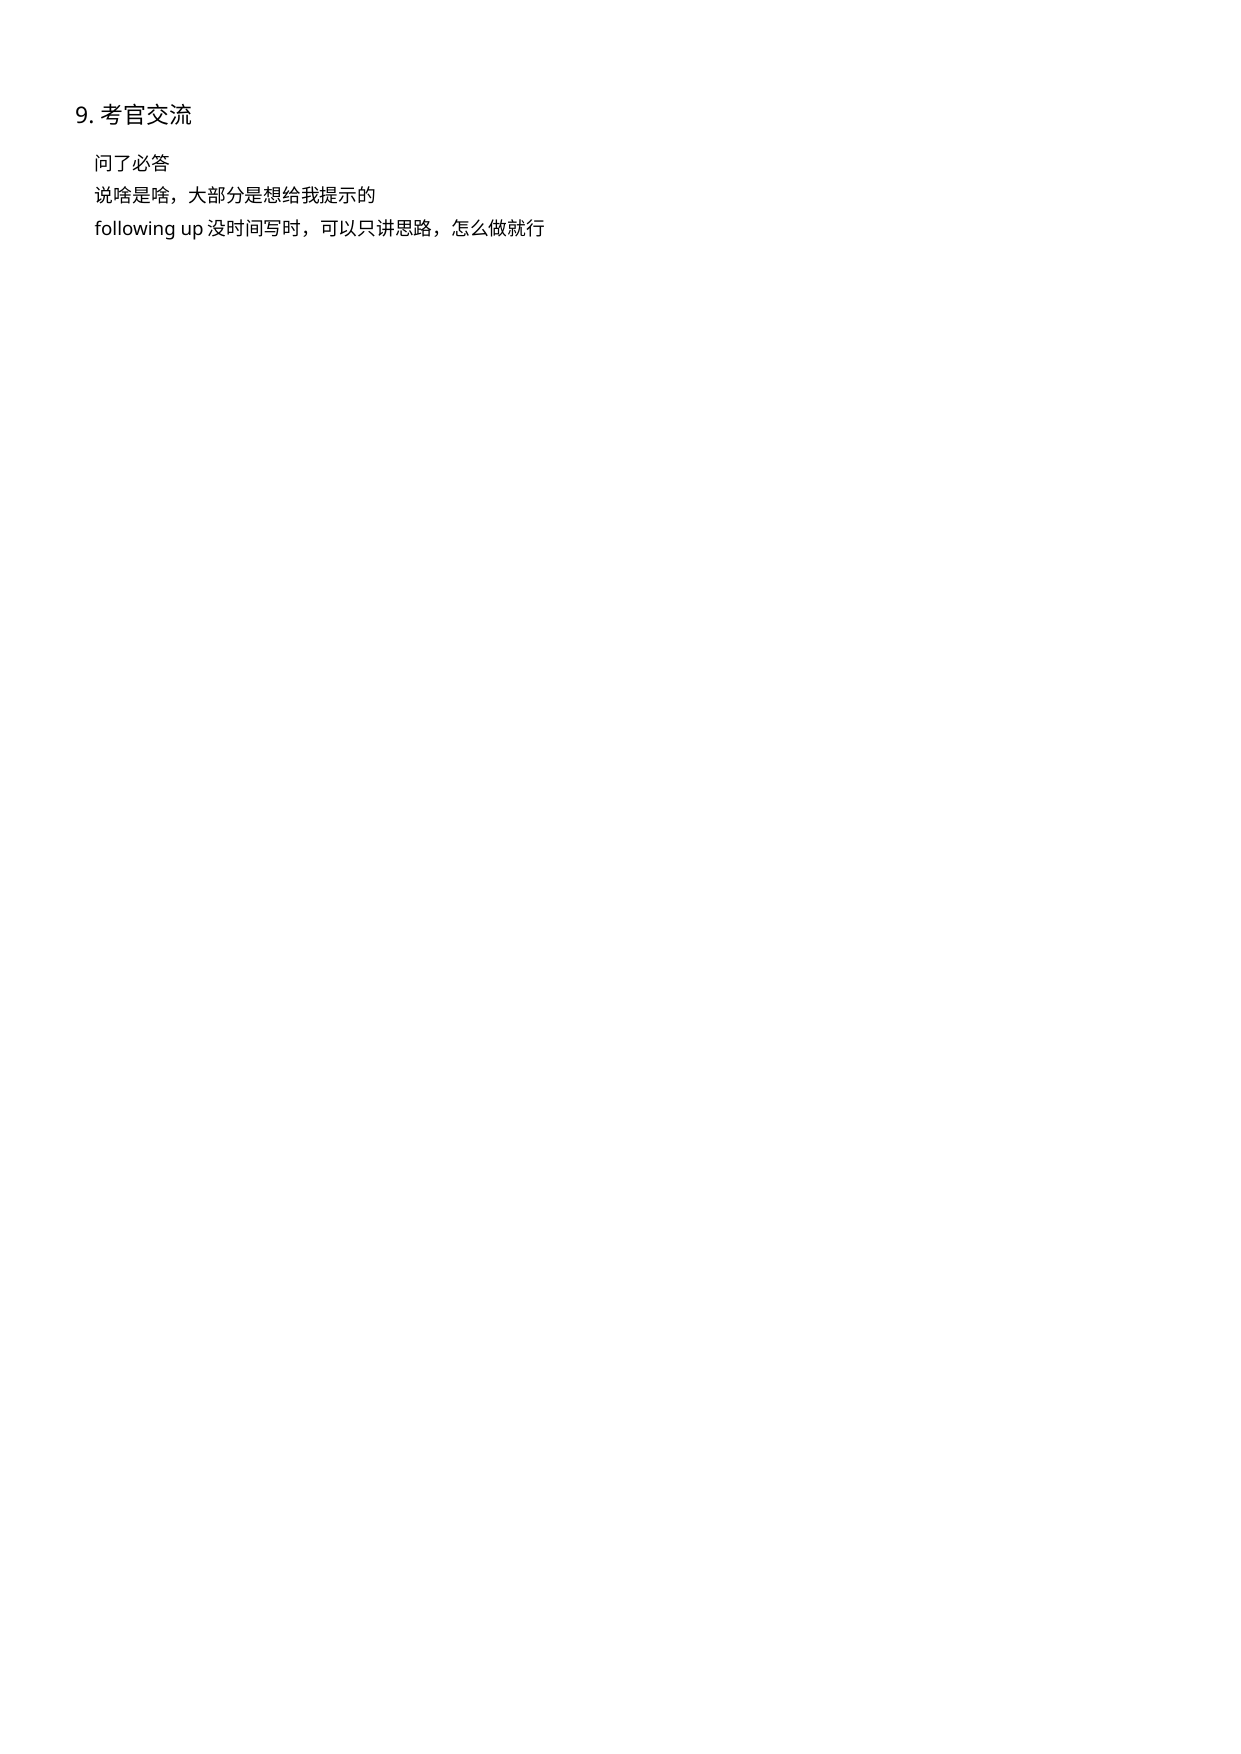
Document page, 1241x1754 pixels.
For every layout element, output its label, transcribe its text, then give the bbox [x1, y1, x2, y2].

text 说啥是啥，大部分是想给我提示的 [75, 178, 1165, 211]
text 问了必答 [75, 146, 1165, 178]
text 9. 考官交流 [75, 81, 1165, 146]
text following up没时间写时，可以只讲思路，怎么做就行 [75, 211, 1165, 243]
